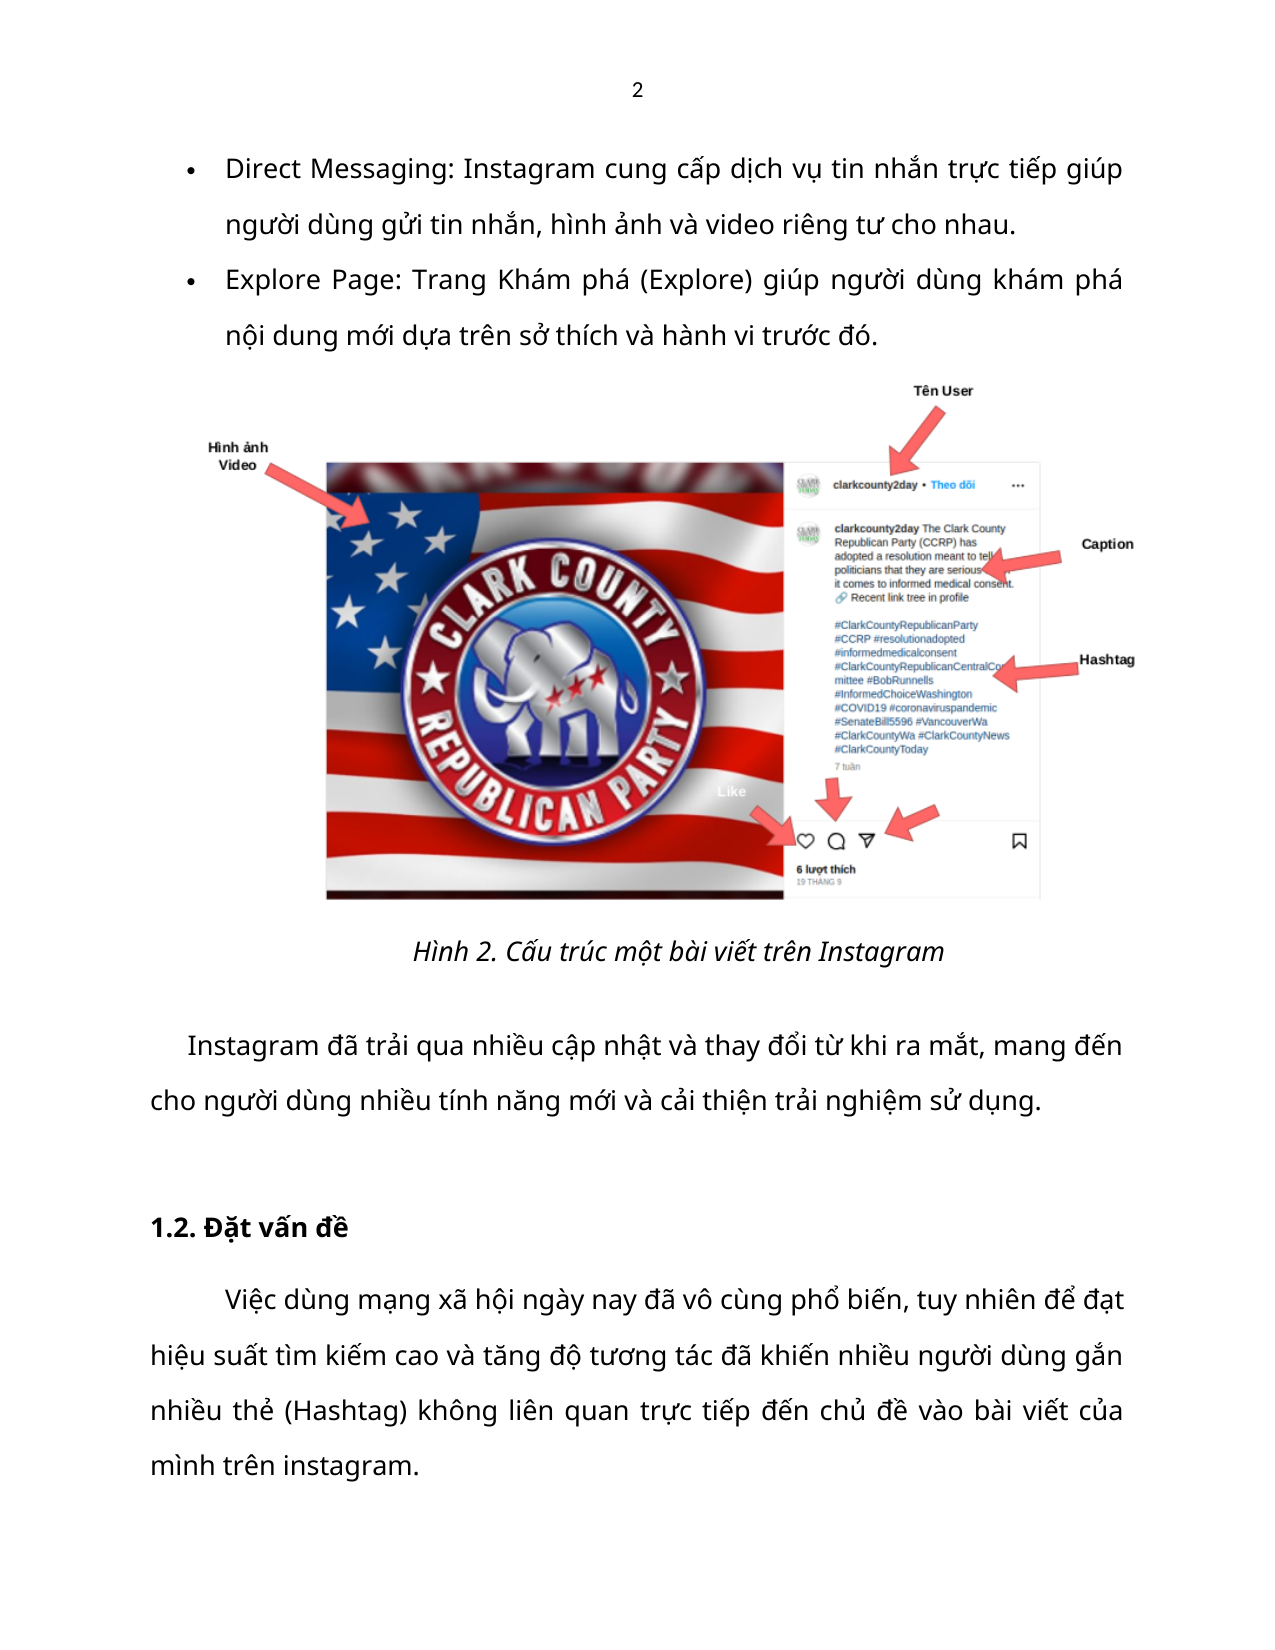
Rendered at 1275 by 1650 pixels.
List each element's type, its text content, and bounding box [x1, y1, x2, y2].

text Instagram đã trải qua nhiều cập nhật và thay đổi từ khi ra mắt, mang đến cho người dùng nhiều tính năng mới và cải thiện trải nghiệm sử dụng. [150, 1026, 1125, 1118]
list Explore Page: Trang Khám phá (Explore) giúp người dùng khám phá nội dung mới dựa trên sở thích và hành vi trước đó. [187, 261, 1125, 353]
picture [187, 371, 1163, 933]
text 1.2. Đặt vấn đề [150, 1209, 1125, 1246]
text Việc dùng mạng xã hội ngày nay đã vô cùng phổ biến, tuy nhiên để đạt hiệu suất tìm kiếm cao và tăng độ tương tác đã khiến nhiều người dùng gắn nhiều thẻ (Hashtag) không liên quan trực tiếp đến chủ đề vào bài viết của mình trên instagram. [150, 1281, 1125, 1483]
list Direct Messaging: Instagram cung cấp dịch vụ tin nhắn trực tiếp giúp người dùng gửi tin nhắn, hình ảnh và video riêng tư cho nhau. [187, 150, 1125, 242]
text Hình 2. Cấu trúc một bài viết trên Instagram [375, 933, 1125, 969]
